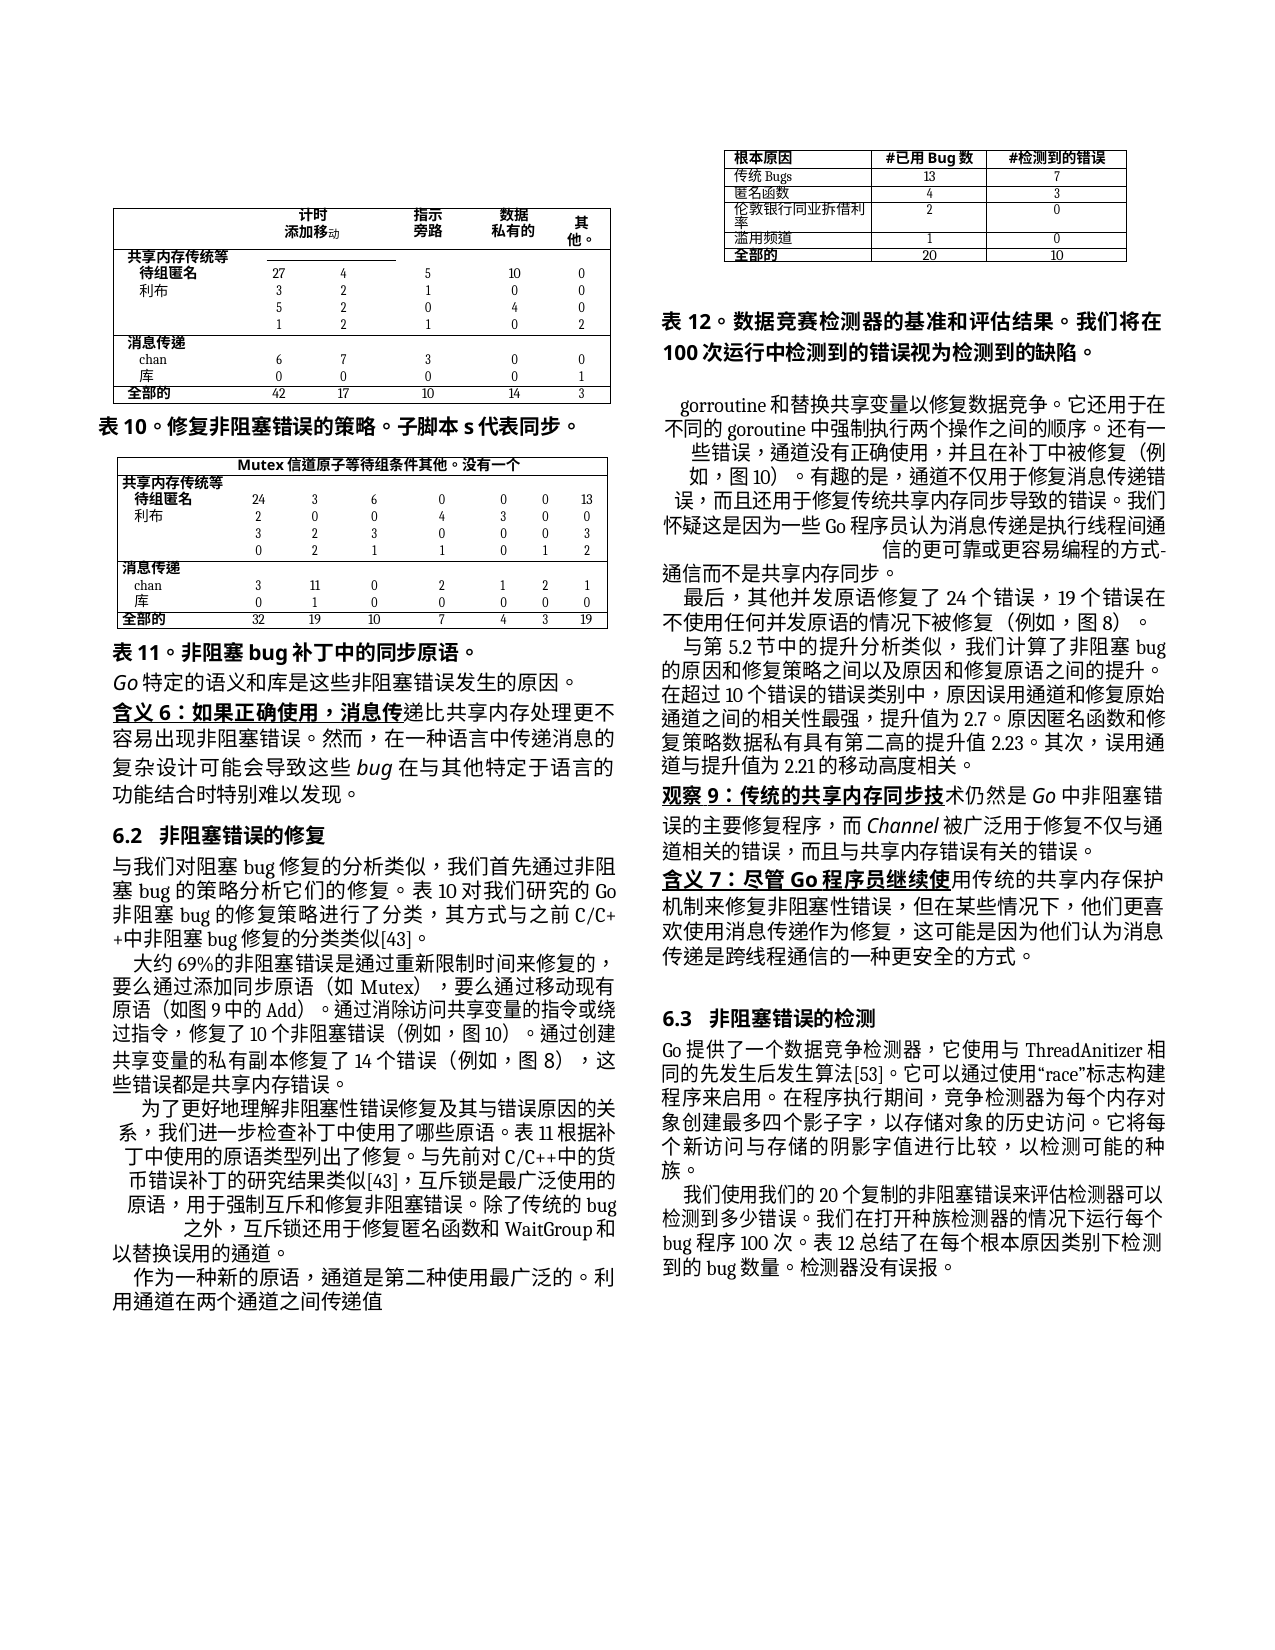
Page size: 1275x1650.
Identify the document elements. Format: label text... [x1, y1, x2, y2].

table_cell 32 [240, 613, 286, 628]
text 为了更好地理解非阻塞性错误修复及其与错误原因的关系，我们进一步检查补丁中使用了哪些原语。表11根据补丁中使用的原语类型列出了修复。与先前对C/C++中的货币错误补丁的研究结果类似[43]，互斥锁是最广泛使用的原语，用于强制互斥和修复非阻塞错误。除了传统的bug之外，互斥锁还用于修复匿名函数和WaitGroup和 [112, 1098, 616, 1242]
text 观察9：传统的共享内存同步技术仍然是Go中非阻塞错误的主要修复程序，而Channel被广泛用于修复不仅与通道相关的错误，而且与共享内存错误有关的错误。 [662, 781, 1163, 864]
table_cell 1 0 [472, 562, 523, 612]
text 我们使用我们的20个复制的非阻塞错误来评估检测器可以检测到多少错误。我们在打开种族检测器的情况下运行每个bug程序100次。表12总结了在每个根本原因类别下检测到的bug数量。检测器没有误报。 [662, 1184, 1163, 1280]
text 以替换误用的通道。 [112, 1242, 620, 1266]
table_cell 19 [286, 613, 344, 628]
table_cell 2 0 [409, 562, 472, 612]
table_cell 1 0 [564, 562, 607, 612]
subtitle 非阻塞错误的修复 [112, 821, 620, 849]
table_cell 0 0 0 1 [524, 476, 563, 561]
table_cell 共享内存传统等待组匿名 利布 [118, 476, 240, 561]
table_cell 6 0 3 1 [344, 476, 409, 561]
table_cell 11 1 [286, 562, 344, 612]
text 与我们对阻塞bug修复的分析类似，我们首先通过非阻塞bug的策略分析它们的修复。表10对我们研究的Go非阻塞bug的修复策略进行了分类，其方式与之前C/C++中非阻塞bug修复的分类类似[43]。 [112, 856, 616, 952]
text 大约69%的非阻塞错误是通过重新限制时间来修复的，要么通过添加同步原语（如Mutex），要么通过移动现有原语（如图9中的Add）。通过消除访问共享变量的指令或绕过指令，修复了10个非阻塞错误（例如，图10）。通过创建共享变量的私有副本修复了14个错误（例如，图8），这些错误都是共享内存错误。 [112, 952, 616, 1098]
table_cell 0 3 0 0 [472, 476, 523, 561]
table_cell 3 0 [240, 562, 286, 612]
text 通信而不是共享内存同步。 [662, 563, 1177, 586]
table_cell 0 0 [344, 562, 409, 612]
text 表12。数据竞赛检测器的基准和评估结果。我们将在100次运行中检测到的错误视为检测到的缺陷。 [662, 307, 1163, 366]
text Go特定的语义和库是这些非阻塞错误发生的原因。 [112, 668, 613, 697]
text 含义7：尽管Go程序员继续使用传统的共享内存保护机制来修复非阻塞性错误，但在某些情况下，他们更喜欢使用消息传递作为修复，这可能是因为他们认为消息传递是跨线程通信的一种更安全的方式。 [662, 866, 1165, 970]
table_cell 0 4 0 1 [409, 476, 472, 561]
table_cell 7 [409, 613, 472, 628]
table_cell 消息传递 chan库 [118, 562, 240, 612]
text 与第5.2节中的提升分析类似，我们计算了非阻塞bug的原因和修复策略之间以及原因和修复原语之间的提升。在超过10个错误的错误类别中，原因误用通道和修复原始通道之间的相关性最强，提升值为2.7。原因匿名函数和修复策略数据私有具有第二高的提升值2.23。其次，误用通道与提升值为2.21的移动高度相关。 [662, 635, 1166, 779]
table_cell 24 2 3 0 [240, 476, 286, 561]
table_cell 4 [472, 613, 523, 628]
text 表10。修复非阻塞错误的策略。子脚本s代表同步。 [98, 412, 615, 440]
subtitle 表11。非阻塞bug补丁中的同步原语。 [112, 638, 613, 667]
table_cell 2 0 [524, 562, 563, 612]
text 含义6：如果正确使用，消息传递比共享内存处理更不容易出现非阻塞错误。然而，在一种语言中传递消息的复杂设计可能会导致这些bug在与其他特定于语言的功能结合时特别难以发现。 [112, 698, 615, 807]
text Go提供了一个数据竞争检测器，它使用与ThreadAnitizer相同的先发生后发生算法[53]。它可以通过使用“race”标志构建程序来启用。在程序执行期间，竞争检测器为每个内存对象创建最多四个影子字，以存储对象的历史访问。它将每个新访问与存储的阴影字值进行比较，以检测可能的种族。 [662, 1039, 1166, 1183]
table_header Mutex信道原子等待组条件其他。没有一个 [118, 458, 607, 475]
table_cell 3 [524, 613, 563, 628]
table_cell 19 [564, 613, 607, 628]
subtitle 非阻塞错误的检测 [662, 1004, 1177, 1032]
table_cell 10 [344, 613, 409, 628]
text 作为一种新的原语，通道是第二种使用最广泛的。利用通道在两个通道之间传递值 [112, 1267, 616, 1315]
table_cell 3 0 2 2 [286, 476, 344, 561]
table_cell 13 0 3 2 [564, 476, 607, 561]
text gorroutine和替换共享变量以修复数据竞争。它还用于在不同的goroutine中强制执行两个操作之间的顺序。还有一些错误，通道没有正确使用，并且在补丁中被修复（例如，图10）。有趣的是，通道不仅用于修复消息传递错误，而且还用于修复传统共享内存同步导致的错误。我们怀疑这是因为一些Go程序员认为消息传递是执行线程间通信的更可靠或更容易编程的方式- [662, 393, 1166, 562]
text 最后，其他并发原语修复了24个错误，19个错误在不使用任何并发原语的情况下被修复（例如，图8）。 [662, 587, 1166, 635]
table_cell 全部的 [118, 613, 240, 628]
